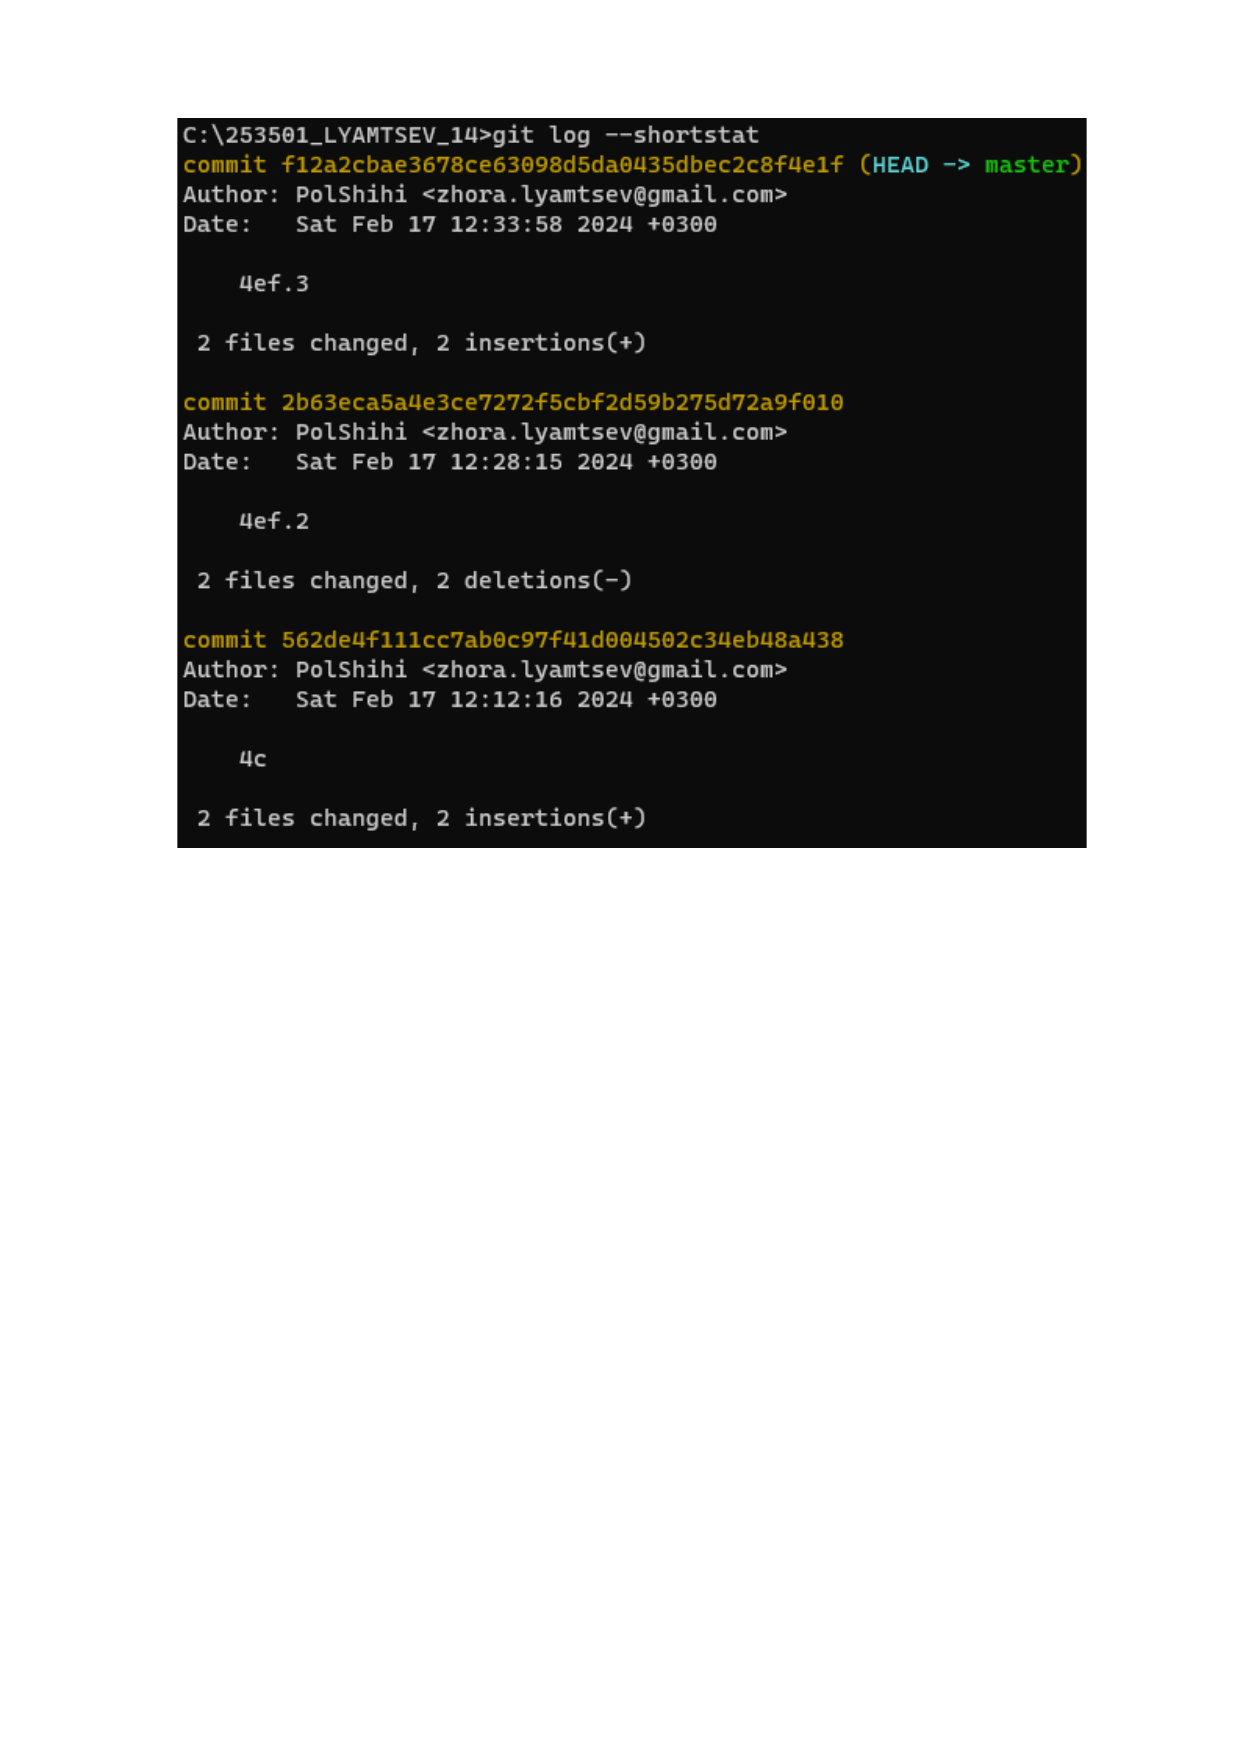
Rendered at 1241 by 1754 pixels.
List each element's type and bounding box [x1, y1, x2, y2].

picture [177, 118, 1087, 848]
